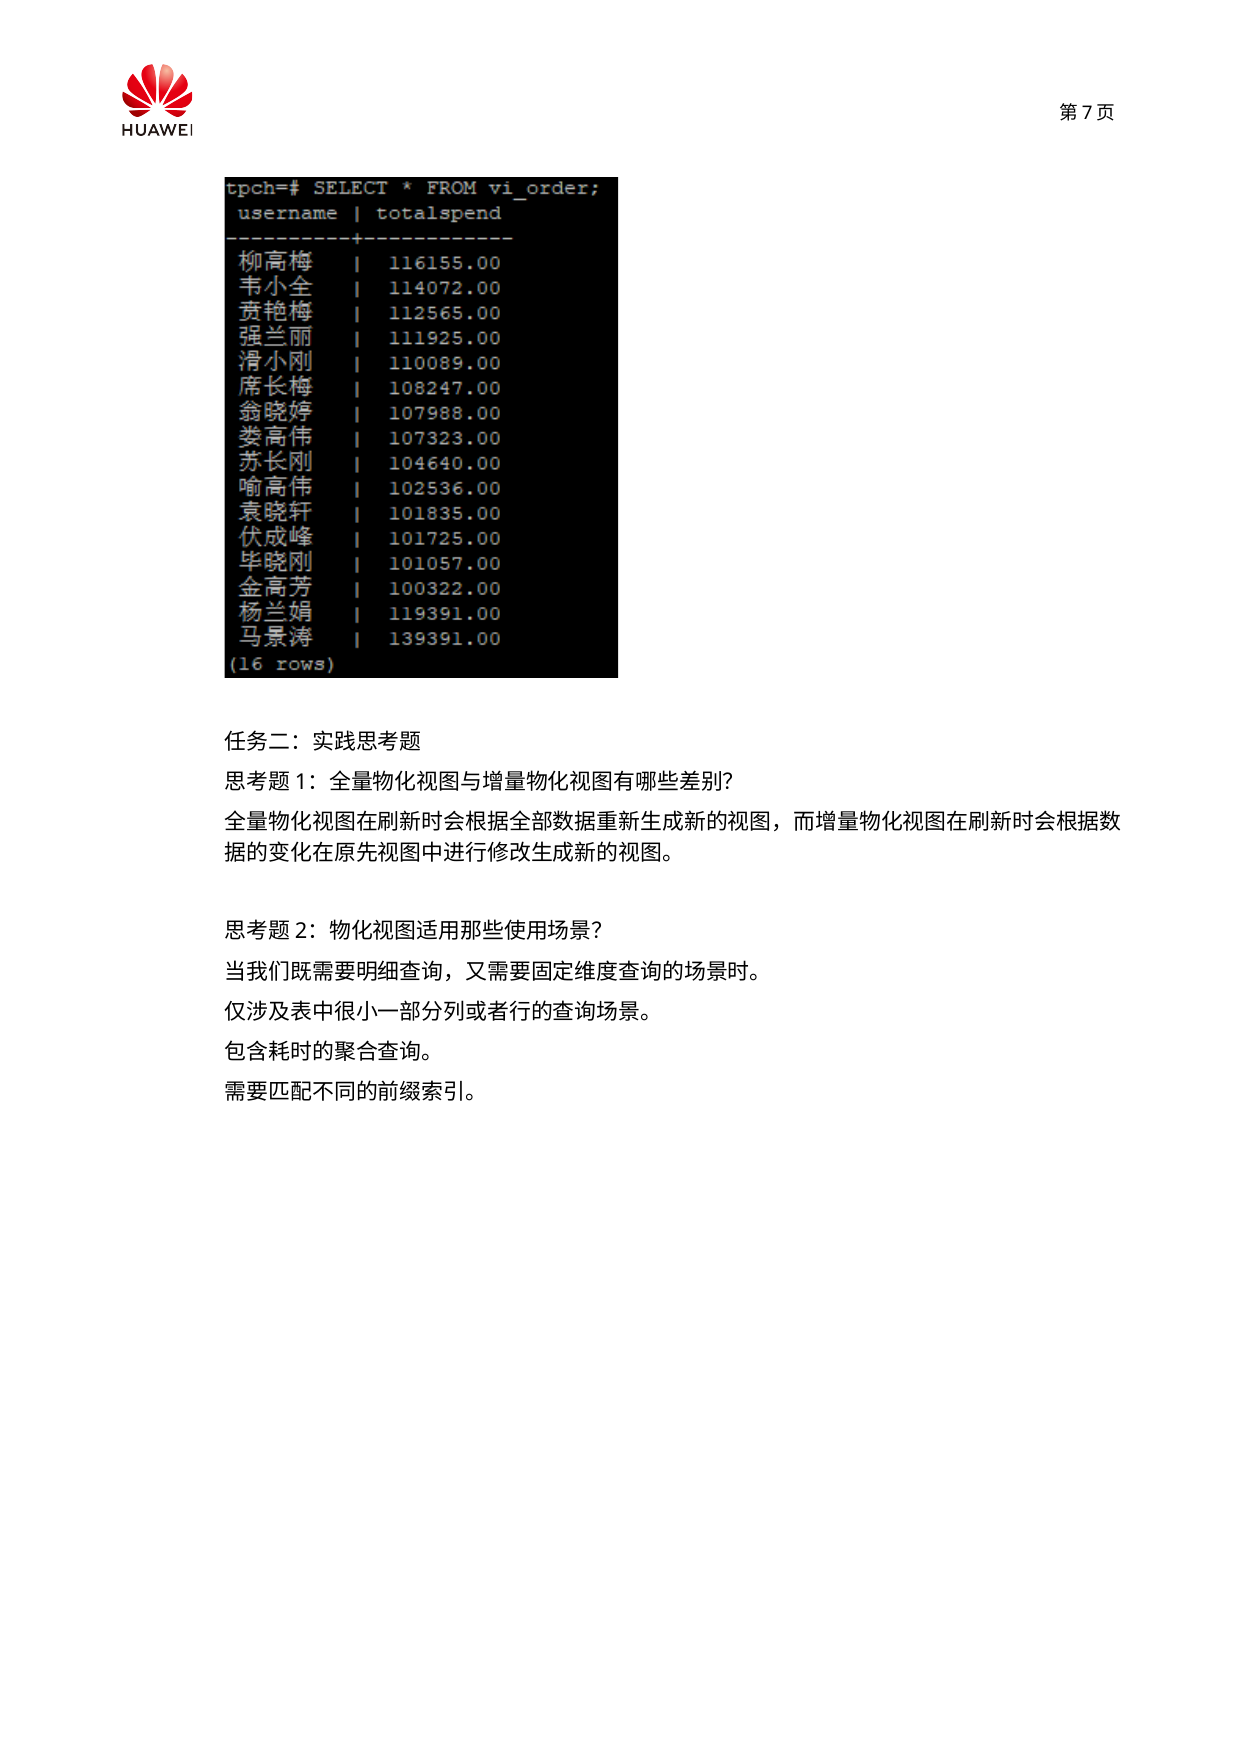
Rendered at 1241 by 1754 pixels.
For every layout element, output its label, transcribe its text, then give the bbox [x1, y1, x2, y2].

text 思考题1：全量物化视图与增量物化视图有哪些差别？ [224, 764, 1122, 795]
text 当我们既需要明细查询，又需要固定维度查询的场景时。 [224, 954, 1122, 985]
text 思考题2：物化视图适用那些使用场景？ [224, 913, 1122, 945]
text 全量物化视图在刷新时会根据全部数据重新生成新的视图，而增量物化视图在刷新时会根据数据的变化在原先视图中进行修改生成新的视图。 [224, 804, 1122, 867]
picture [224, 177, 619, 678]
text 仅涉及表中很小一部分列或者行的查询场景。 [224, 994, 1122, 1025]
text 任务二：实践思考题 [224, 724, 1122, 755]
text 需要匹配不同的前缀索引。 [224, 1074, 1122, 1105]
picture [122, 64, 193, 136]
text 包含耗时的聚合查询。 [224, 1034, 1122, 1065]
